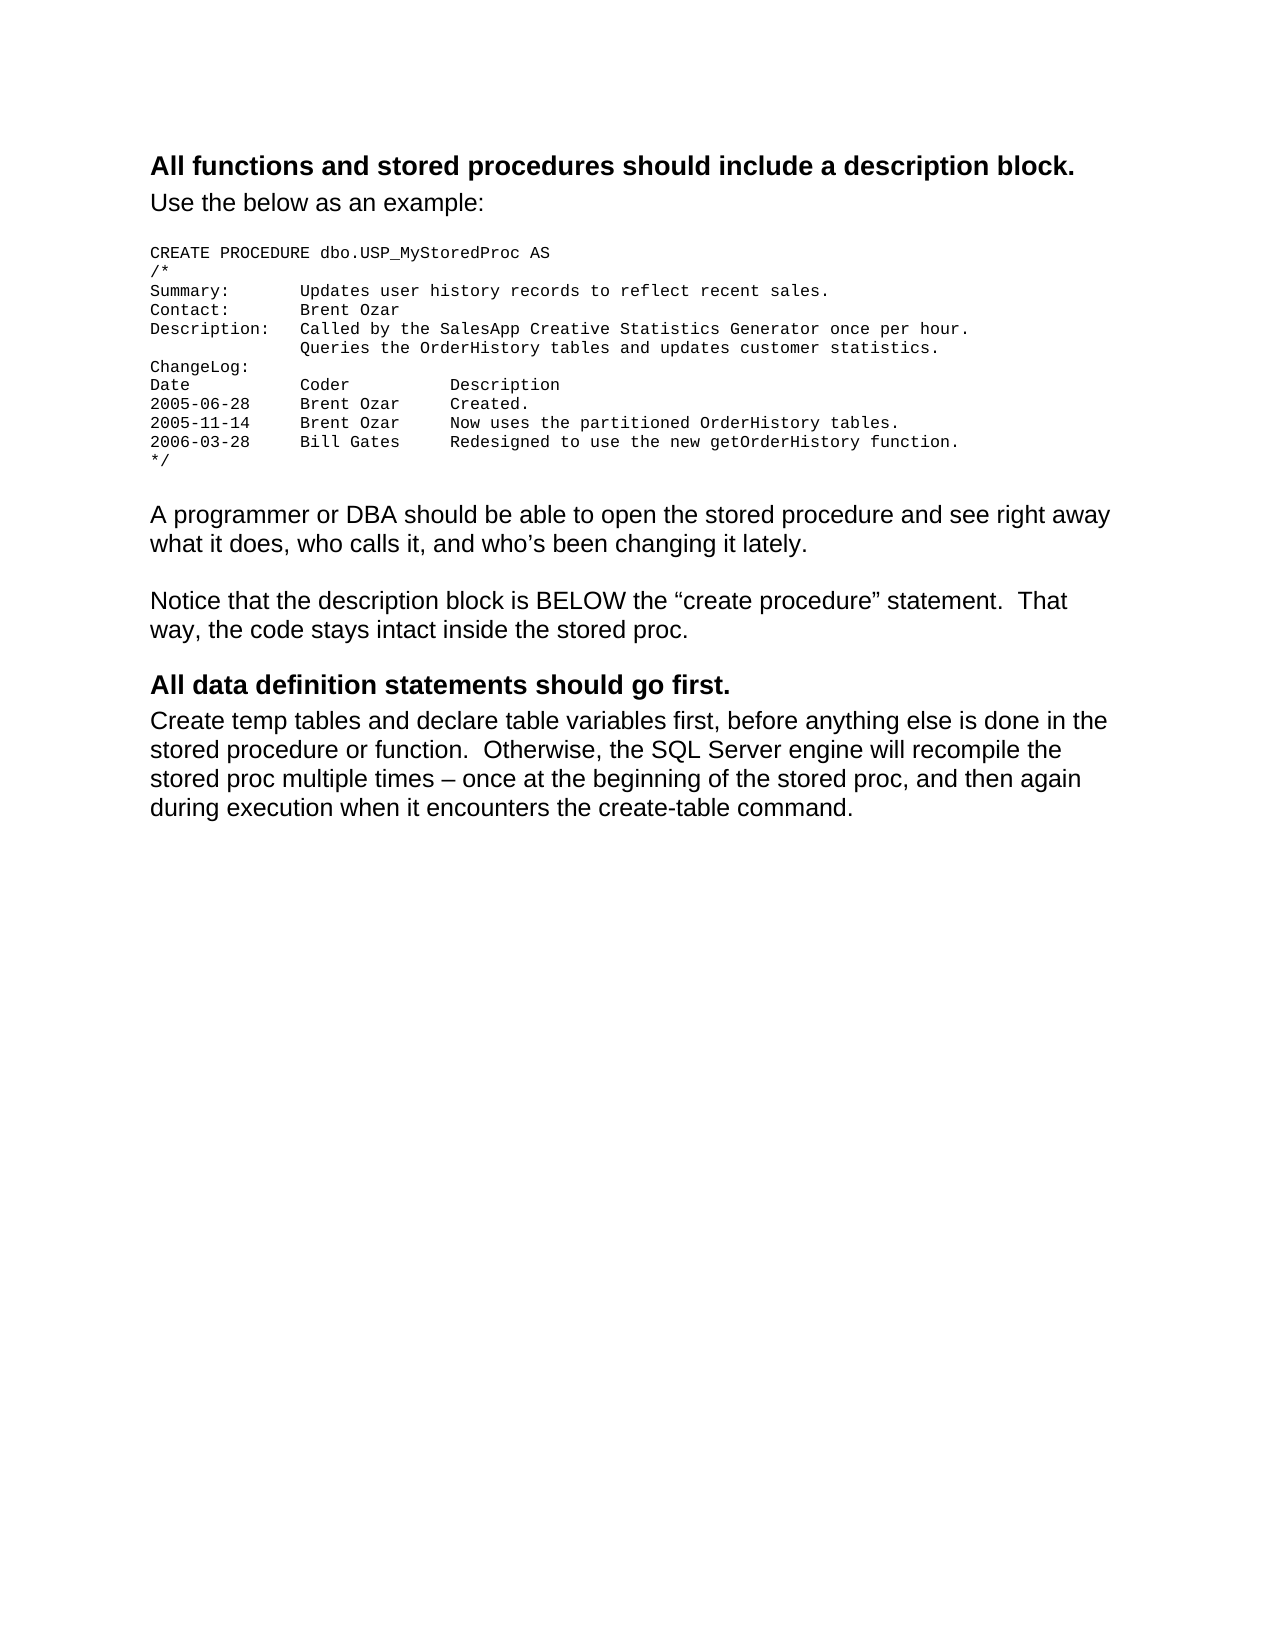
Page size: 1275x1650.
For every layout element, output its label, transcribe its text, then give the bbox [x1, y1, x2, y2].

text Contact: Brent Ozar [150, 302, 1125, 320]
text /* [150, 264, 1125, 283]
subtitle All functions and stored procedures should include a description block. [150, 150, 1125, 181]
text 2005-06-28 Brent Ozar Created. [150, 396, 1125, 415]
text Summary: Updates user history records to reflect recent sales. [150, 283, 1125, 302]
text ChangeLog: [150, 358, 1125, 377]
text Description: Called by the SalesApp Creative Statistics Generator once per hour. [150, 320, 1125, 339]
text 2006-03-28 Bill Gates Redesigned to use the new getOrderHistory function. [150, 433, 1125, 452]
text CREATE PROCEDURE dbo.USP_MyStoredProc AS [150, 245, 1125, 264]
text Date Coder Description [150, 377, 1125, 396]
text 2005-11-14 Brent Ozar Now uses the partitioned OrderHistory tables. [150, 415, 1125, 433]
text A programmer or DBA should be able to open the stored procedure and see right away what it does, who calls it, and who’s been changing it lately. [150, 500, 1125, 557]
text Use the below as an example: [150, 187, 1125, 216]
text Queries the OrderHistory tables and updates customer statistics. [150, 339, 1125, 358]
text Notice that the description block is BELOW the “create procedure” statement. That way, the code stays intact inside the stored proc. [150, 586, 1125, 644]
text Create temp tables and declare table variables first, before anything else is done in the stored procedure or function. Otherwise, the SQL Server engine will recompile the stored proc multiple times – once at the beginning of the stored proc, and then again during execution when it encounters the create-table command. [150, 706, 1125, 821]
text */ [150, 452, 1125, 471]
subtitle All data definition statements should go first. [150, 669, 1125, 700]
